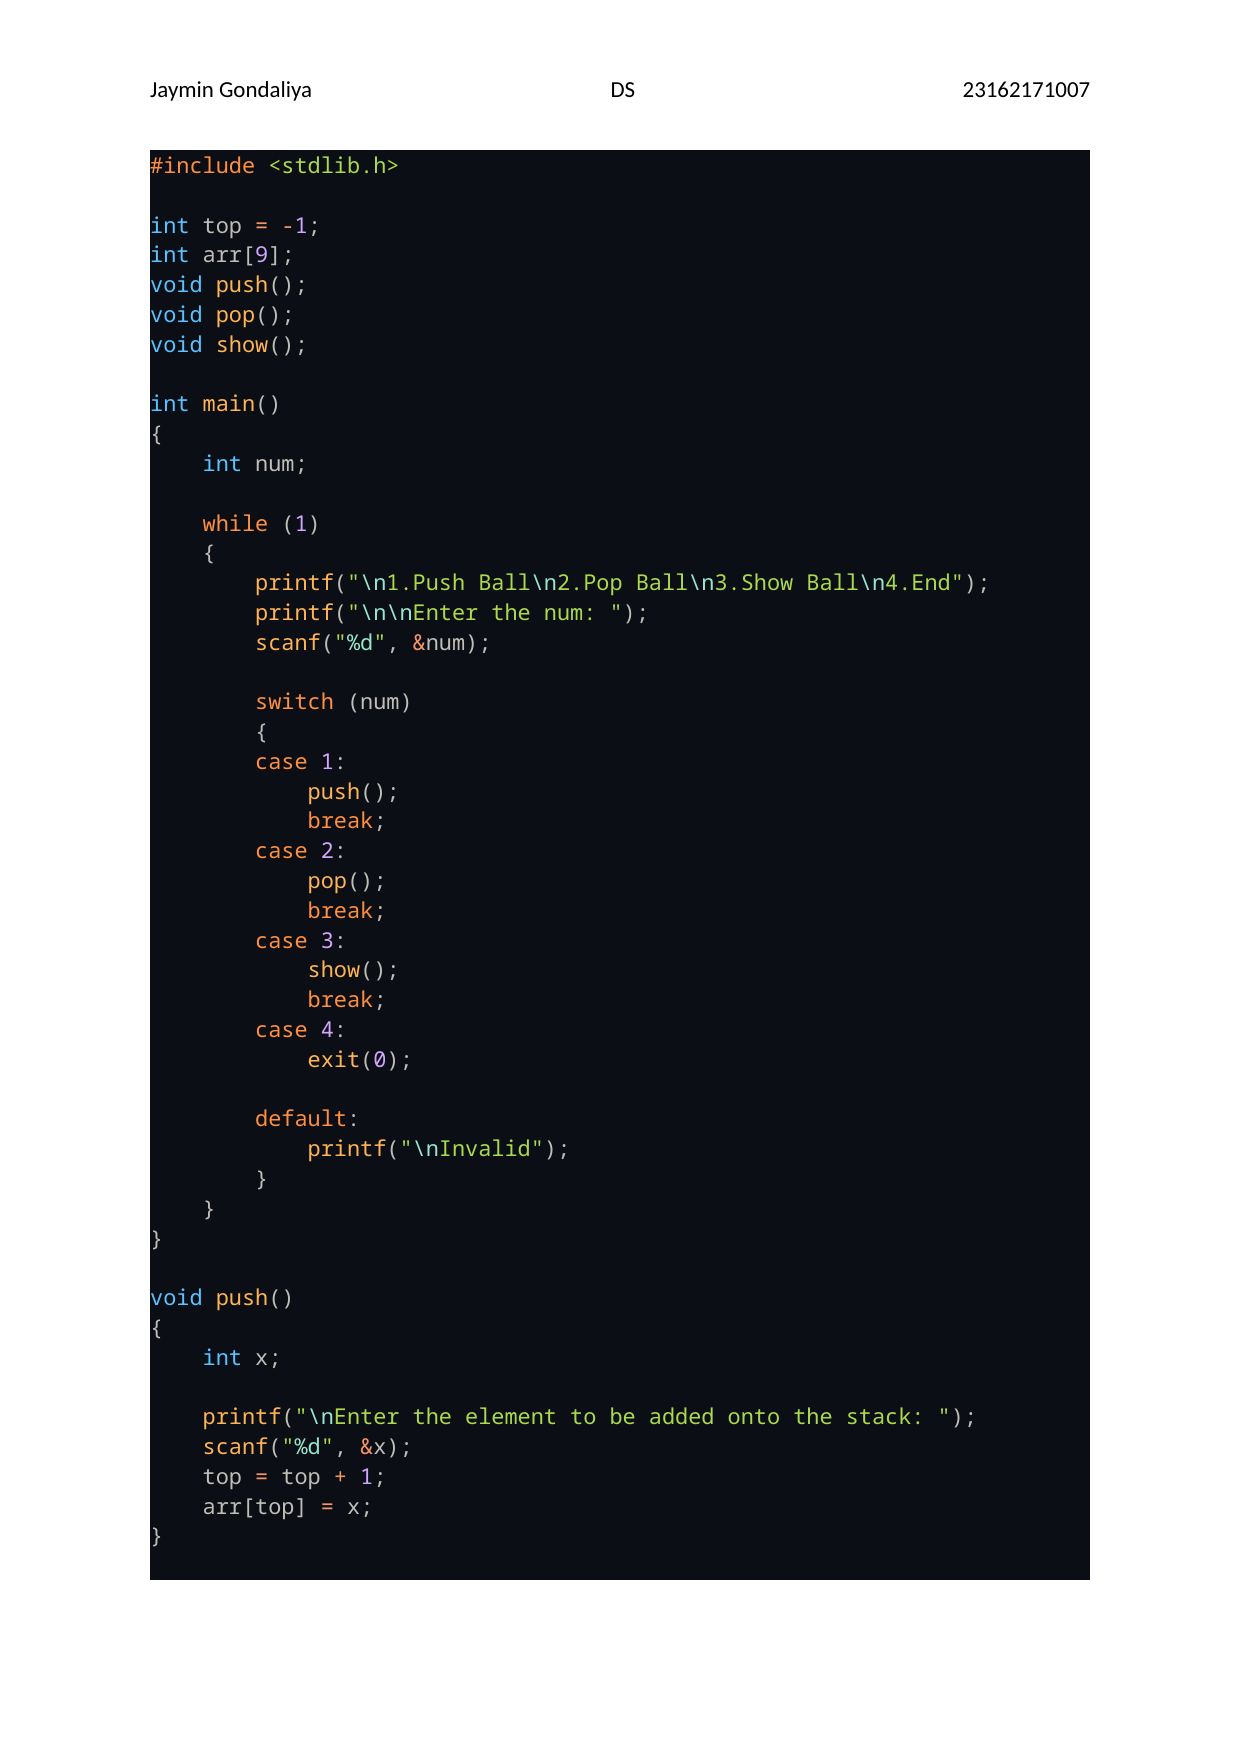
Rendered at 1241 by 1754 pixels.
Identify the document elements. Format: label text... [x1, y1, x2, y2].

text case 4: [150, 1014, 1090, 1044]
text void push() [150, 1282, 1090, 1312]
text top = top + 1; [150, 1461, 1090, 1491]
text show(); [150, 954, 1090, 984]
text break; [150, 805, 1090, 835]
text { [150, 1312, 1090, 1342]
text { [150, 716, 1090, 746]
text int num; [150, 448, 1090, 478]
text { [150, 537, 1090, 567]
text case 1: [150, 746, 1090, 776]
text printf("\n\nEnter the num: "); [150, 597, 1090, 627]
text while (1) [150, 507, 1090, 537]
text int main() [150, 388, 1090, 418]
text printf("\n1.Push Ball\n2.Pop Ball\n3.Show Ball\n4.End"); [150, 567, 1090, 597]
text scanf("%d", &x); [150, 1431, 1090, 1461]
text void pop(); [150, 299, 1090, 329]
text scanf("%d", &num); [150, 627, 1090, 656]
text int arr[9]; [150, 239, 1090, 269]
text switch (num) [150, 686, 1090, 716]
text void show(); [150, 329, 1090, 358]
text #include <stdlib.h> [150, 150, 1090, 180]
text case 3: [150, 924, 1090, 954]
text } [150, 1193, 1090, 1222]
text arr[top] = x; [150, 1491, 1090, 1520]
text { [150, 418, 1090, 448]
text int x; [150, 1342, 1090, 1371]
text } [150, 1520, 1090, 1550]
text pop(); [150, 865, 1090, 895]
text int top = -1; [150, 209, 1090, 239]
text printf("\nEnter the element to be added onto the stack: "); [150, 1401, 1090, 1431]
text case 2: [150, 835, 1090, 865]
text printf("\nInvalid"); [150, 1133, 1090, 1163]
text push(); [150, 776, 1090, 805]
text break; [150, 984, 1090, 1014]
text } [150, 1222, 1090, 1252]
text default: [150, 1103, 1090, 1133]
text exit(0); [150, 1044, 1090, 1073]
text } [150, 1163, 1090, 1193]
text void push(); [150, 269, 1090, 299]
text break; [150, 895, 1090, 924]
